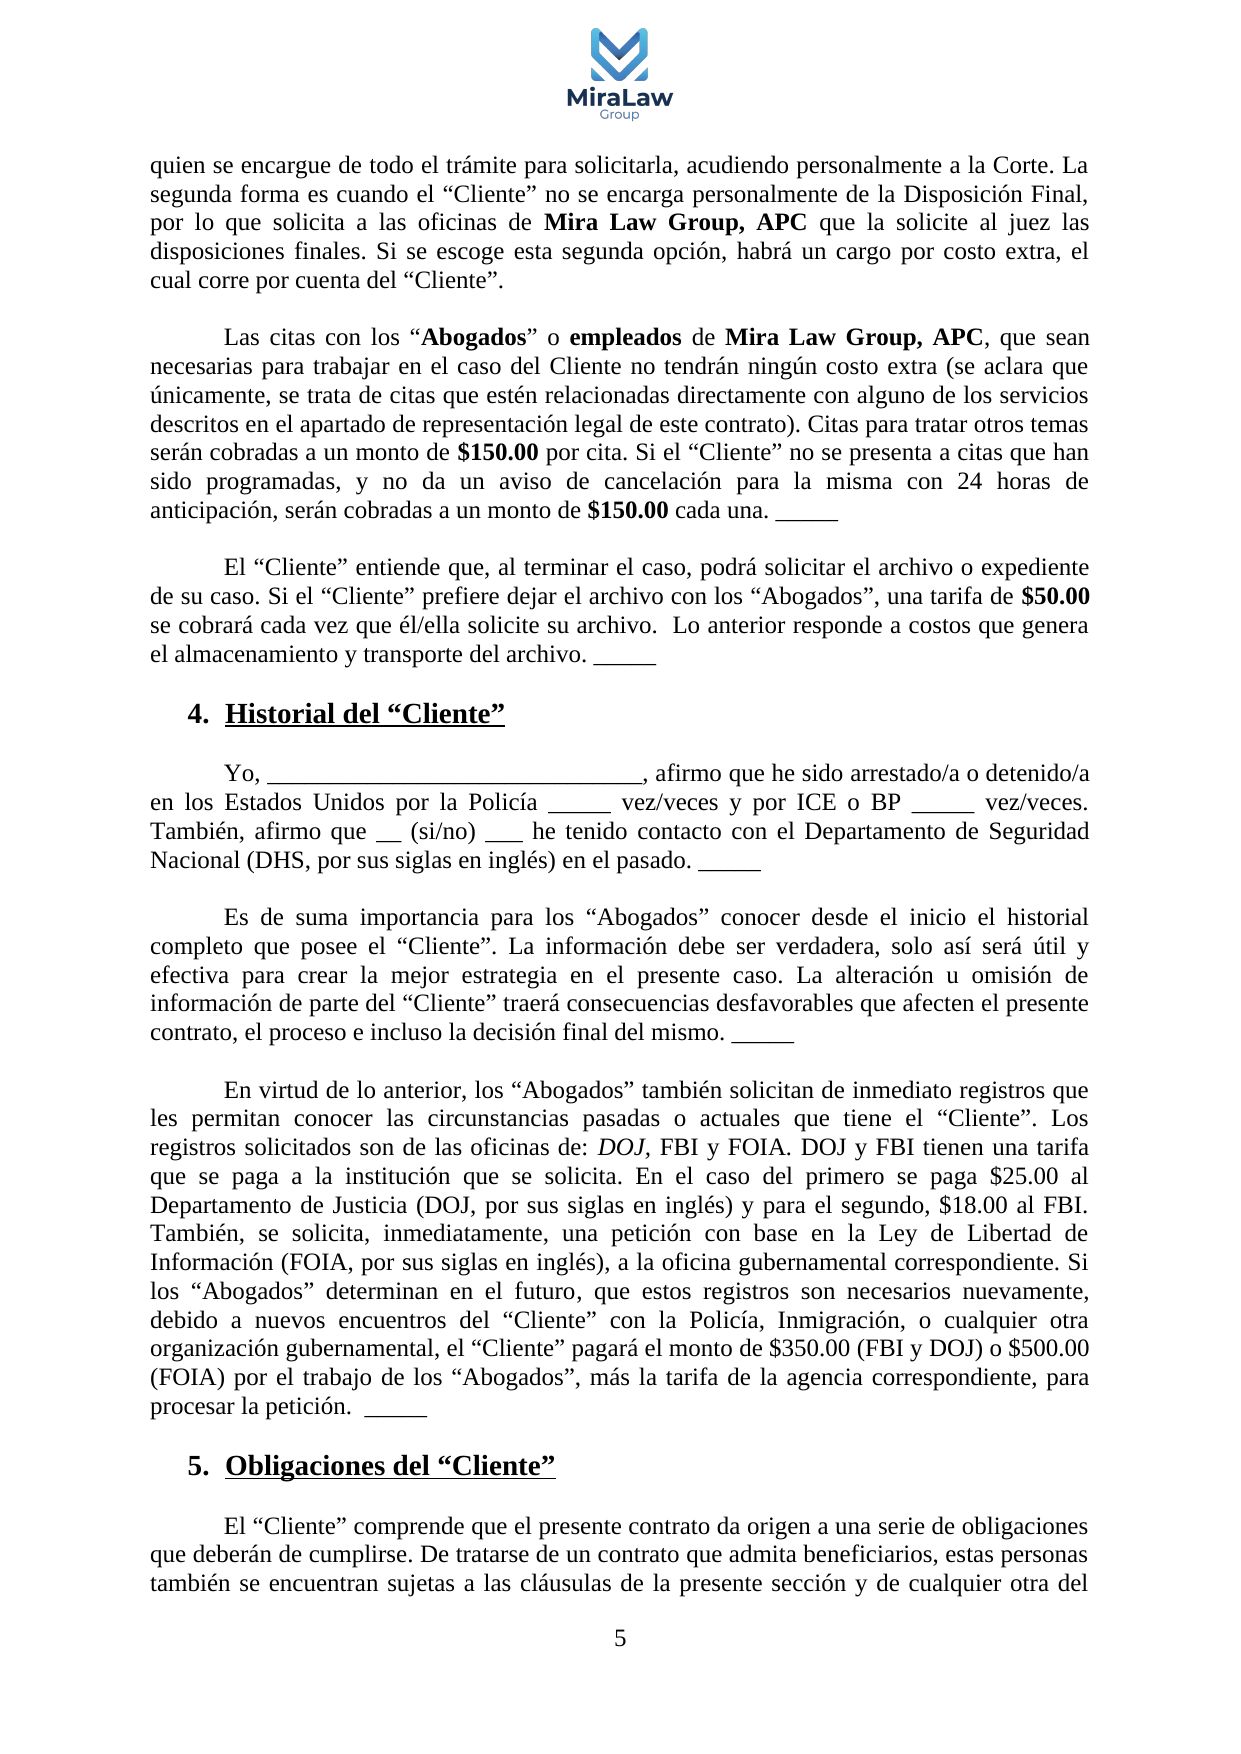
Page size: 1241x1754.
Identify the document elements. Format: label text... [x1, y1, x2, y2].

list Historial del “Cliente” [187, 696, 1090, 730]
text Es de suma importancia para los “Abogados” conocer desde el inicio el historial completo que posee el “Cliente”. La información debe ser verdadera, solo así será útil y efectiva para crear la mejor estrategia en el presente caso. La alteración u omisión de información de parte del “Cliente” traerá consecuencias desfavorables que afecten el presente contrato, el proceso e incluso la decisión final del mismo. _____ [150, 902, 1090, 1046]
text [150, 1511, 1090, 1597]
picture [556, 19, 684, 128]
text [150, 150, 1090, 294]
text El “Cliente” entiende que, al terminar el caso, podrá solicitar el archivo o expediente de su caso. Si el “Cliente” prefiere dejar el archivo con los “Abogados”, una tarifa de $50.00 se cobrará cada vez que él/ella solicite su archivo. Lo anterior responde a costos que genera el almacenamiento y transporte del archivo. _____ [150, 552, 1090, 667]
text Las citas con los “Abogados” o empleados de Mira Law Group, APC, que sean necesarias para trabajar en el caso del Cliente no tendrán ningún costo extra (se aclara que únicamente, se trata de citas que estén relacionadas directamente con alguno de los servicios descritos en el apartado de representación legal de este contrato). Citas para tratar otros temas serán cobradas a un monto de $150.00 por cita. Si el “Cliente” no se presenta a citas que han sido programadas, y no da un aviso de cancelación para la misma con 24 horas de anticipación, serán cobradas a un monto de $150.00 cada una. _____ [150, 322, 1090, 524]
text En virtud de lo anterior, los “Abogados” también solicitan de inmediato registros que les permitan conocer las circunstancias pasadas o actuales que tiene el “Cliente”. Los registros solicitados son de las oficinas de: DOJ, FBI y FOIA. DOJ y FBI tienen una tarifa que se paga a la institución que se solicita. En el caso del primero se paga $25.00 al Departamento de Justicia (DOJ, por sus siglas en inglés) y para el segundo, $18.00 al FBI. También, se solicita, inmediatamente, una petición con base en la Ley de Libertad de Información (FOIA, por sus siglas en inglés), a la oficina gubernamental correspondiente. Si los “Abogados” determinan en el futuro, que estos registros son necesarios nuevamente, debido a nuevos encuentros del “Cliente” con la Policía, Inmigración, o cualquier otra organización gubernamental, el “Cliente” pagará el monto de $350.00 (FBI y DOJ) o $500.00 (FOIA) por el trabajo de los “Abogados”, más la tarifa de la agencia correspondiente, para procesar la petición. _____ [150, 1276, 1090, 1420]
text Yo, ______________________________, afirmo que he sido arrestado/a o detenido/a en los Estados Unidos por la Policía _____ vez/veces y por ICE o BP _____ vez/veces. También, afirmo que __ (si/no) ___ he tenido contacto con el Departamento de Seguridad Nacional (DHS, por sus siglas en inglés) en el pasado. _____ [150, 758, 1090, 873]
list Obligaciones del “Cliente” [187, 1448, 1090, 1482]
